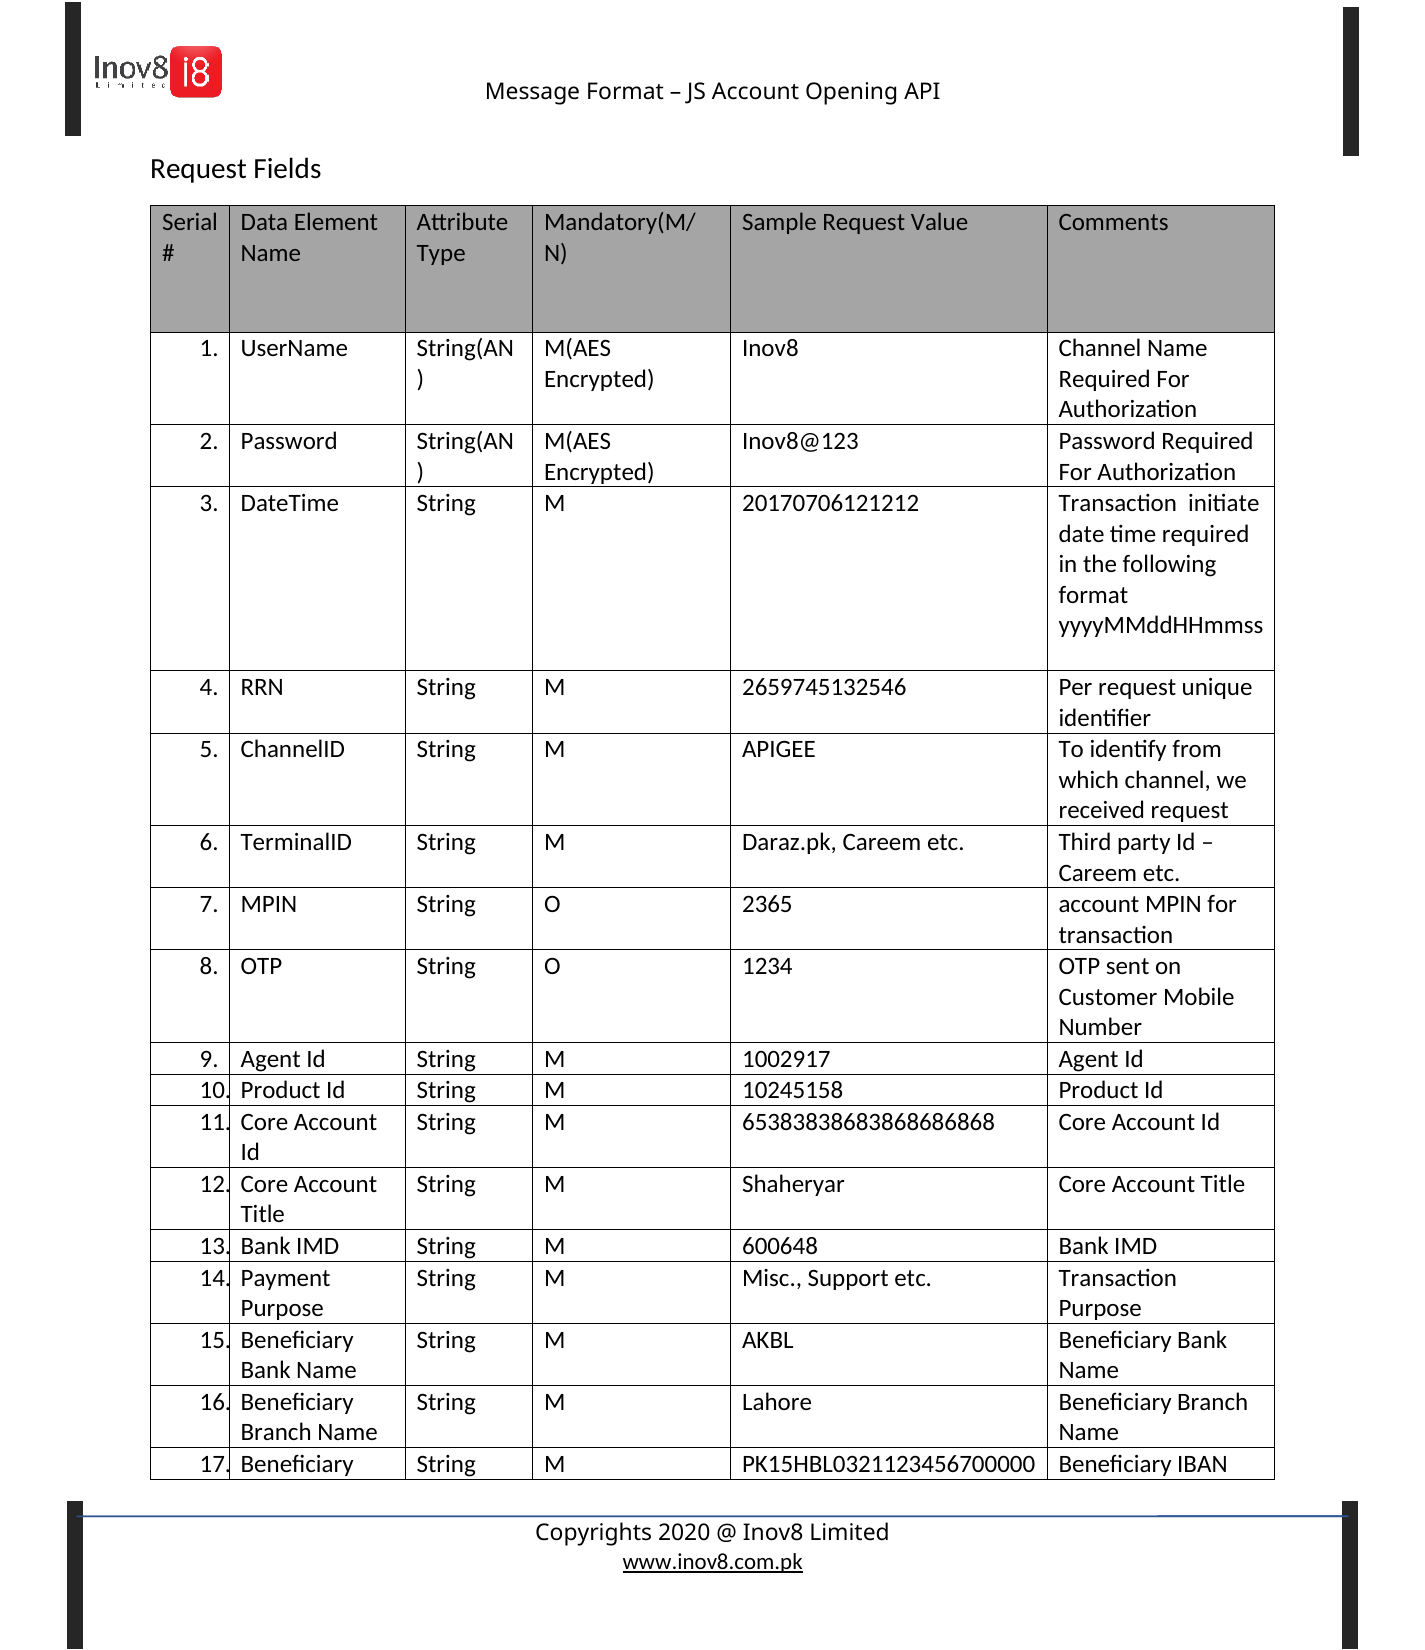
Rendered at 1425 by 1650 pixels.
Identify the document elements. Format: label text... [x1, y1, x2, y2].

table_cell 20170706121212 [731, 487, 1047, 670]
table_cell AKBL [731, 1324, 1047, 1385]
table_cell Core Account Id [230, 1106, 405, 1167]
table_cell [151, 1230, 229, 1261]
table_cell [151, 826, 229, 887]
table_cell M [533, 826, 730, 887]
table_cell OTP [230, 950, 405, 1042]
table_cell String [406, 1230, 532, 1261]
table_cell [151, 888, 229, 949]
table_cell M(AES Encrypted) [533, 333, 730, 424]
table_cell O [533, 950, 730, 1042]
table_cell Beneficiary Branch Name [1048, 1386, 1274, 1447]
table_cell Inov8@123 [731, 425, 1047, 486]
table_cell [151, 487, 229, 670]
table_cell Payment Purpose [230, 1262, 405, 1323]
table_cell Transaction Purpose [1048, 1262, 1274, 1323]
table_cell String [406, 1324, 532, 1385]
table_cell String [406, 826, 532, 887]
table_header Data Element Name [230, 206, 405, 332]
table_cell 10245158 [731, 1075, 1047, 1105]
table_cell Beneficiary Bank Name [230, 1324, 405, 1385]
table_cell Channel Name Required For Authorization [1048, 333, 1274, 424]
table_cell MPIN [230, 888, 405, 949]
table_cell [151, 1043, 229, 1073]
table_cell String [406, 671, 532, 732]
table_cell [151, 1262, 229, 1323]
table_cell M(AES Encrypted) [533, 425, 730, 486]
table_cell M [533, 1262, 730, 1323]
table_cell RRN [230, 671, 405, 732]
table_cell APIGEE [731, 734, 1047, 825]
table_cell 65383838683868686868 [731, 1106, 1047, 1167]
table_header Serial # [151, 206, 229, 332]
table_cell M [533, 1448, 730, 1478]
table_header Attribute Type [406, 206, 532, 332]
table_cell 2659745132546 [731, 671, 1047, 732]
table_cell M [533, 671, 730, 732]
table_cell M [533, 734, 730, 825]
table_cell M [533, 1043, 730, 1073]
table_cell Agent Id [1048, 1043, 1274, 1073]
table_cell [151, 425, 229, 486]
table_cell Bank IMD [1048, 1230, 1274, 1261]
table_cell [151, 734, 229, 825]
table_cell account MPIN for transaction [1048, 888, 1274, 949]
table_cell Lahore [731, 1386, 1047, 1447]
table_header Comments [1048, 206, 1274, 332]
table_cell String(AN) [406, 333, 532, 424]
table_cell M [533, 1075, 730, 1105]
table_cell Product Id [230, 1075, 405, 1105]
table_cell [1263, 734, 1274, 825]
table_cell String(AN) [406, 425, 532, 486]
table_cell DateTime [230, 487, 405, 670]
table_cell M [533, 1106, 730, 1167]
table_cell UserName [230, 333, 405, 424]
table_cell OTP sent on Customer Mobile Number [1048, 950, 1274, 1042]
table_cell String [406, 1168, 532, 1229]
table_cell Beneficiary Bank Name [1048, 1324, 1274, 1385]
table_cell Inov8 [731, 333, 1047, 424]
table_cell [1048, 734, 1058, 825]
text Request Fields [150, 150, 1275, 186]
table_cell M [533, 1168, 730, 1229]
table_cell [151, 671, 229, 732]
table_cell String [406, 487, 532, 670]
table_cell Misc., Support etc. [731, 1262, 1047, 1323]
table_cell Core Account Title [230, 1168, 405, 1229]
table_cell String [406, 950, 532, 1042]
table_cell String [406, 1262, 532, 1323]
table_cell String [406, 734, 532, 825]
table_cell M [533, 1324, 730, 1385]
table_cell Bank IMD [230, 1230, 405, 1261]
table_cell 2365 [731, 888, 1047, 949]
table_cell [151, 1324, 229, 1385]
table_cell Product Id [1048, 1075, 1274, 1105]
table_cell Daraz.pk, Careem etc. [731, 826, 1047, 887]
table_cell [151, 1106, 229, 1167]
table_cell String [406, 888, 532, 949]
table_cell [151, 1075, 229, 1105]
table_cell 1002917 [731, 1043, 1047, 1073]
table_cell Agent Id [230, 1043, 405, 1073]
table_cell [151, 333, 229, 424]
table_cell String [406, 1043, 532, 1073]
table_cell [151, 1448, 229, 1478]
table_header Sample Request Value [731, 206, 1047, 332]
table_cell M [533, 1230, 730, 1261]
table_cell String [406, 1448, 532, 1478]
table_cell TerminalID [230, 826, 405, 887]
picture [89, 42, 225, 101]
table_cell M [533, 1386, 730, 1447]
table_cell 600648 [731, 1230, 1047, 1261]
table_cell O [533, 888, 730, 949]
table_cell Core Account Id [1048, 1106, 1274, 1167]
table_cell String [406, 1386, 532, 1447]
table_cell Transaction initiate date time required in the following format yyyyMMddHHmmss [1048, 487, 1274, 670]
table_cell Beneficiary IBAN [1048, 1448, 1274, 1478]
table_cell Core Account Title [1048, 1168, 1274, 1229]
table_cell String [406, 1075, 532, 1105]
table_cell Password Required For Authorization [1048, 425, 1274, 486]
table_cell M [533, 487, 730, 670]
table_cell Third party Id – Careem etc. [1048, 826, 1274, 887]
table_cell [151, 1168, 229, 1229]
table_cell String [406, 1106, 532, 1167]
table_cell ChannelID [230, 734, 405, 825]
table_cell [731, 1448, 1047, 1478]
table_cell 1234 [731, 950, 1047, 1042]
table_cell Beneficiary Branch Name [230, 1386, 405, 1447]
table_cell Password [230, 425, 405, 486]
table_cell Beneficiary IBAN [230, 1448, 405, 1478]
table_header Mandatory(M/N) [533, 206, 730, 332]
table_cell [151, 1386, 229, 1447]
table_cell [151, 950, 229, 1042]
table_cell Shaheryar [731, 1168, 1047, 1229]
